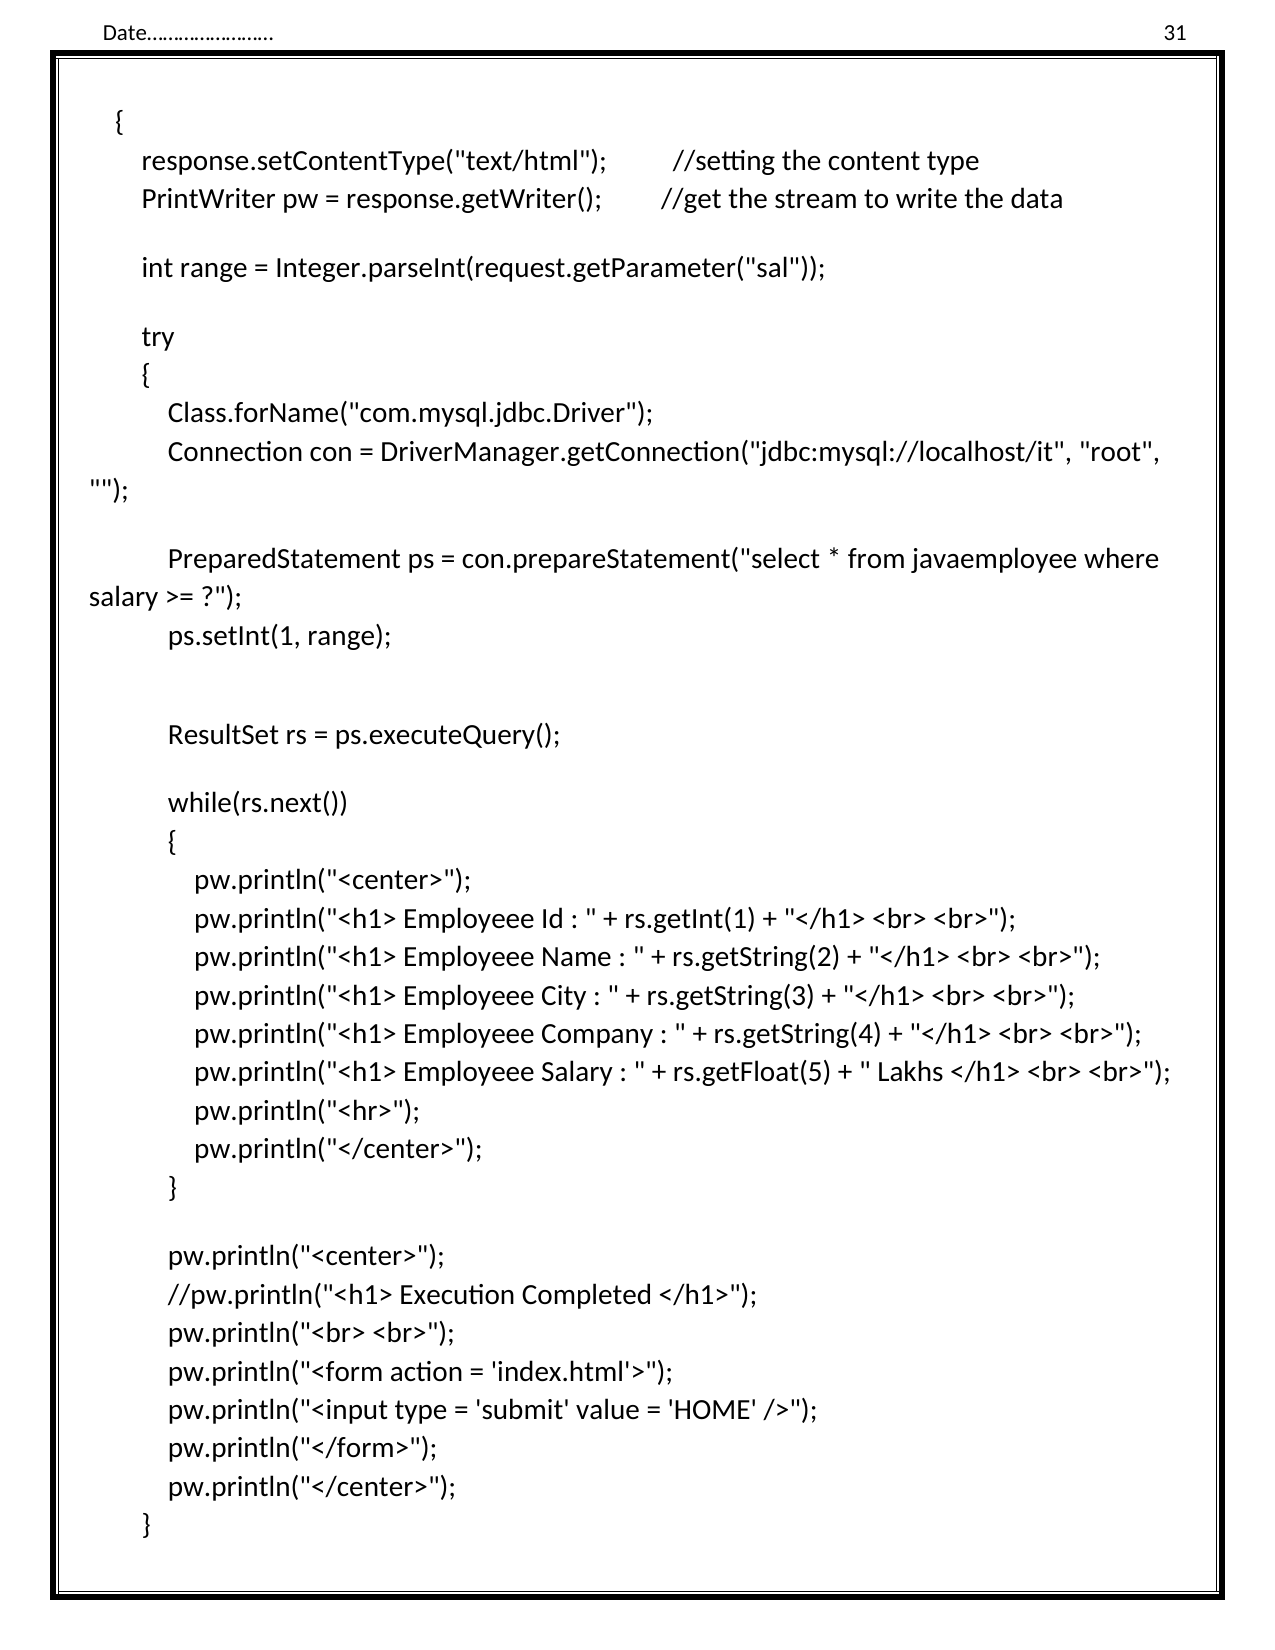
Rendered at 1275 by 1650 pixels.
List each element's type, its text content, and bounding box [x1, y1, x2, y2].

list //pw.println("<h1> Execution Completed </h1>"); [89, 1276, 1186, 1311]
list pw.println("<center>"); [89, 861, 1186, 897]
list pw.println("<form action = 'index.html'>"); [89, 1353, 1186, 1388]
list { [89, 356, 1186, 392]
list pw.println("</center>"); [89, 1468, 1186, 1504]
list pw.println("<br> <br>"); [89, 1314, 1186, 1350]
list response.setContentType("text/html"); //setting the content type [89, 142, 1186, 177]
list Class.forName("com.mysql.jdbc.Driver"); [89, 394, 1186, 430]
list pw.println("<h1> Employeee Id : " + rs.getInt(1) + "</h1> <br> <br>"); [89, 900, 1186, 935]
list pw.println("</form>"); [89, 1429, 1186, 1465]
list pw.println("<h1> Employeee Name : " + rs.getString(2) + "</h1> <br> <br>"); [89, 938, 1186, 974]
list { [89, 103, 1186, 139]
list int range = Integer.parseInt(request.getParameter("sal")); [89, 249, 1186, 284]
list while(rs.next()) [89, 784, 1186, 820]
list } [89, 1169, 1186, 1204]
list pw.println("<h1> Employeee Salary : " + rs.getFloat(5) + " Lakhs </h1> <br> <br>"); [89, 1053, 1186, 1089]
list PrintWriter pw = response.getWriter(); //get the stream to write the data [89, 180, 1186, 216]
list ResultSet rs = ps.executeQuery(); [89, 716, 1186, 751]
list ps.setInt(1, range); [89, 617, 1186, 652]
list pw.println("</center>"); [89, 1130, 1186, 1166]
list } [89, 1506, 1186, 1542]
list try [89, 318, 1186, 353]
list pw.println("<input type = 'submit' value = 'HOME' />"); [89, 1391, 1186, 1427]
list pw.println("<h1> Employeee Company : " + rs.getString(4) + "</h1> <br> <br>"); [89, 1015, 1186, 1051]
list Connection con = DriverManager.getConnection("jdbc:mysql://localhost/it", "root", ""); [89, 433, 1186, 507]
list pw.println("<center>"); [89, 1237, 1186, 1273]
list PreparedStatement ps = con.prepareStatement("select * from javaemployee where salary >= ?"); [89, 540, 1186, 614]
list { [89, 823, 1186, 858]
list pw.println("<hr>"); [89, 1092, 1186, 1127]
list pw.println("<h1> Employeee City : " + rs.getString(3) + "</h1> <br> <br>"); [89, 977, 1186, 1012]
